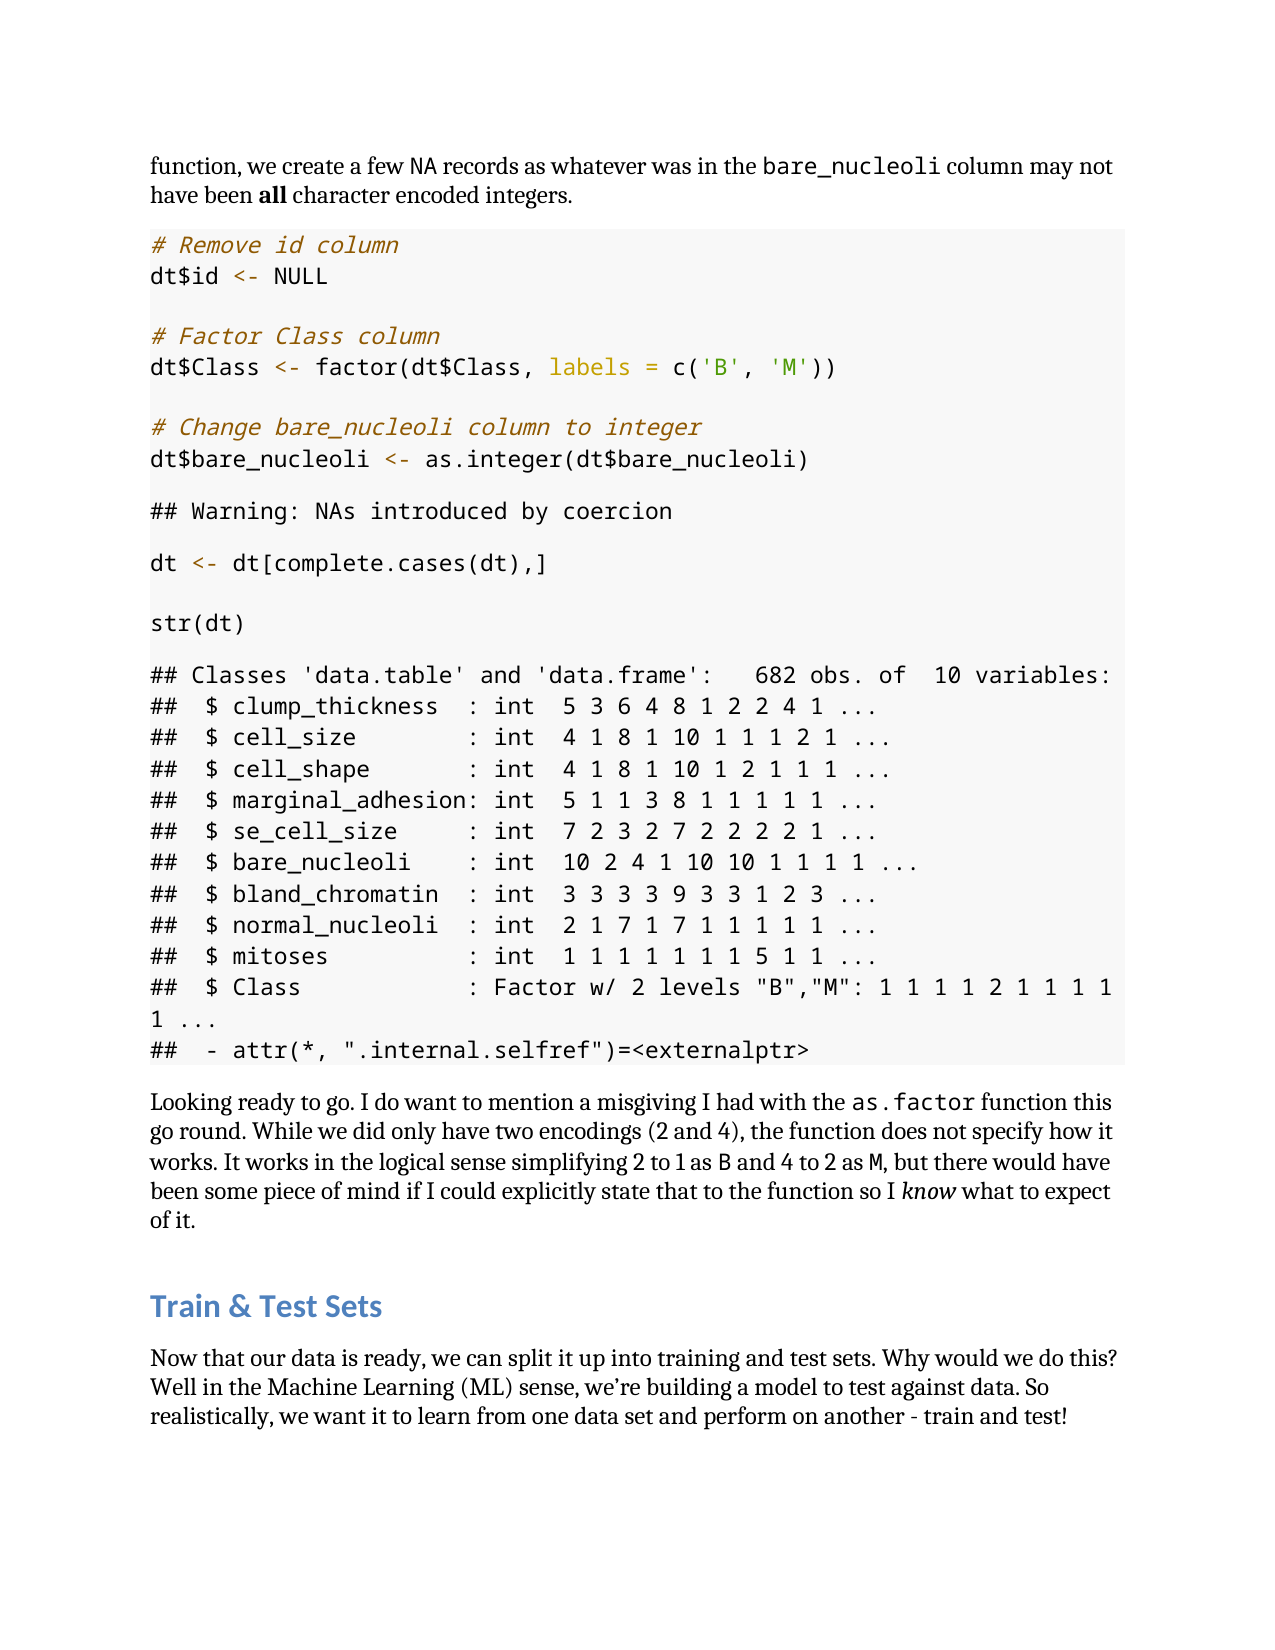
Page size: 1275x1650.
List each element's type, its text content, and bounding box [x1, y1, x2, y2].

subtitle Train & Test Sets [150, 1284, 1125, 1325]
text Now that our data is ready, we can split it up into training and test sets. Why would we do this? Well in the Machine Learning (ML) sense, we’re building a model to test against data. So realistically, we want it to learn from one data set and perform on another - train and test! [150, 1344, 1125, 1430]
text dt <- dt[complete.cases(dt),] str(dt) [150, 547, 1125, 638]
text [150, 150, 1125, 210]
text ## Classes 'data.table' and 'data.frame': 682 obs. of 10 variables: ## $ clump_thickness : int 5 3 6 4 8 1 2 2 4 1 ... ## $ cell_size : int 4 1 8 1 10 1 1 1 2 1 ... ## $ cell_shape : int 4 1 8 1 10 1 2 1 1 1 ... ## $ marginal_adhesion: int 5 1 1 3 8 1 1 1 1 1 ... ## $ se_cell_size : int 7 2 3 2 7 2 2 2 2 1 ... ## $ bare_nucleoli : int 10 2 4 1 10 10 1 1 1 1 ... ## $ bland_chromatin : int 3 3 3 3 9 3 3 1 2 3 ... ## $ normal_nucleoli : int 2 1 7 1 7 1 1 1 1 1 ... ## $ mitoses : int 1 1 1 1 1 1 1 5 1 1 ... ## $ Class : Factor w/ 2 levels "B","M": 1 1 1 1 2 1 1 1 1 1 ... ## - attr(*, ".internal.selfref")=<externalptr> [150, 659, 1125, 1065]
text ## Warning: NAs introduced by coercion [150, 494, 1125, 526]
text Looking ready to go. I do want to mention a misgiving I had with the as.factor function this go round. While we did only have two encodings (2 and 4), the function does not specify how it works. It works in the logical sense simplifying 2 to 1 as B and 4 to 2 as M, but there would have been some piece of mind if I could explicitly state that to the function so I know what to expect of it. [150, 1086, 1125, 1234]
text # Remove id column dt$id <- NULL # Factor Class column dt$Class <- factor(dt$Class, labels = c('B', 'M')) # Change bare_nucleoli column to integer dt$bare_nucleoli <- as.integer(dt$bare_nucleoli) [150, 229, 1125, 474]
